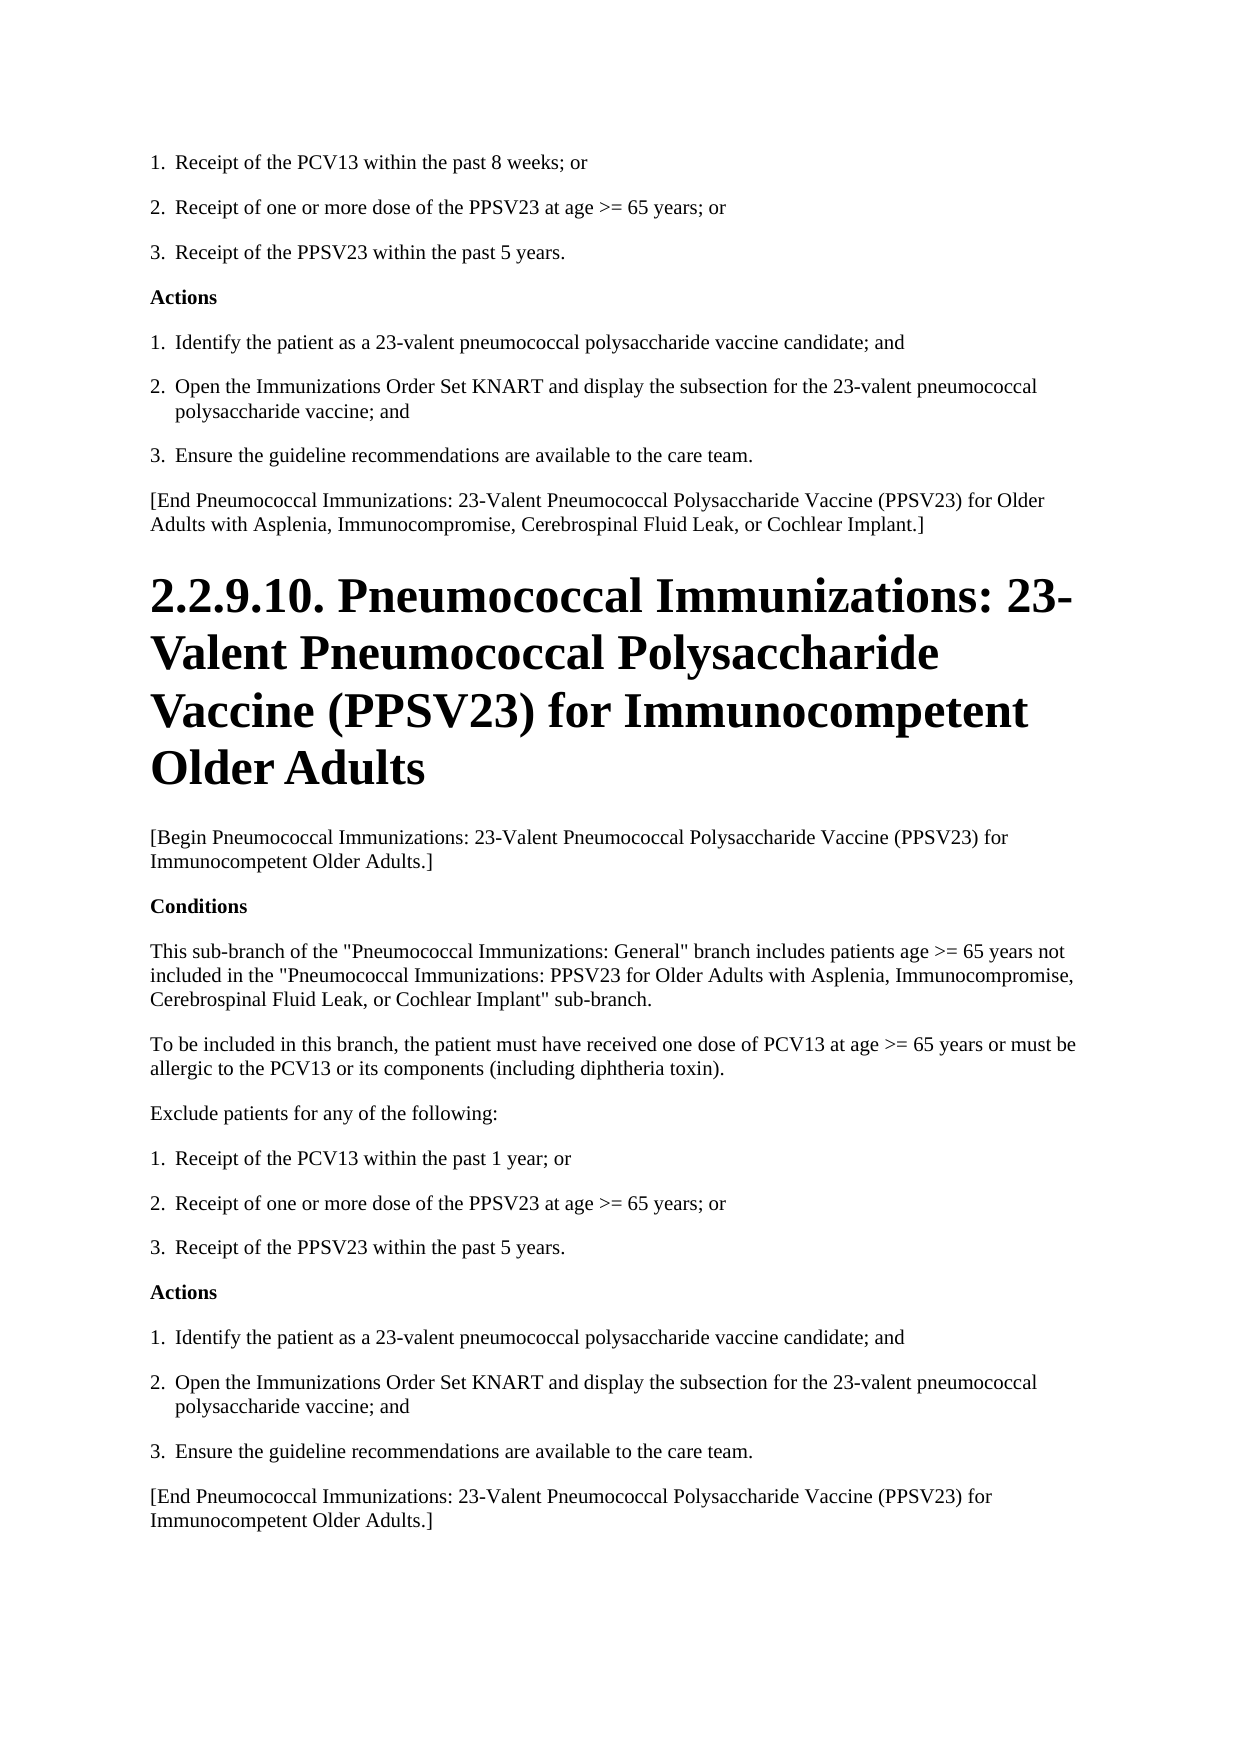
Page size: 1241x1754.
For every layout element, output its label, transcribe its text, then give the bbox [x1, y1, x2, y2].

text [Begin Pneumococcal Immunizations: 23-Valent Pneumococcal Polysaccharide Vaccine (PPSV23) for Immunocompetent Older Adults.] [150, 825, 1090, 873]
text Exclude patients for any of the following: [150, 1101, 1090, 1125]
list Receipt of the PCV13 within the past 1 year; or [150, 1146, 1090, 1169]
list Open the Immunizations Order Set KNART and display the subsection for the 23-valent pneumococcal polysaccharide vaccine; and [150, 1370, 1090, 1418]
list Ensure the guideline recommendations are available to the care team. [150, 1439, 1090, 1463]
text [End Pneumococcal Immunizations: 23-Valent Pneumococcal Polysaccharide Vaccine (PPSV23) for Older Adults with Asplenia, Immunocompromise, Cerebrospinal Fluid Leak, or Cochlear Implant.] [150, 488, 1090, 536]
list Receipt of one or more dose of the PPSV23 at age >= 65 years; or [150, 1190, 1090, 1214]
text Conditions [150, 894, 1090, 918]
list Receipt of the PPSV23 within the past 5 years. [150, 1235, 1090, 1259]
text Actions [150, 285, 1090, 309]
list Ensure the guideline recommendations are available to the care team. [150, 443, 1090, 467]
subtitle 2.2.9.10. Pneumococcal Immunizations: 23-Valent Pneumococcal Polysaccharide Vaccine (PPSV23) for Immunocompetent Older Adults [150, 566, 1090, 796]
list Identify the patient as a 23-valent pneumococcal polysaccharide vaccine candidate; and [150, 1325, 1090, 1349]
text Actions [150, 1280, 1090, 1304]
list Open the Immunizations Order Set KNART and display the subsection for the 23-valent pneumococcal polysaccharide vaccine; and [150, 374, 1090, 423]
list Receipt of the PPSV23 within the past 5 years. [150, 240, 1090, 264]
text This sub-branch of the "Pneumococcal Immunizations: General" branch includes patients age >= 65 years not included in the "Pneumococcal Immunizations: PPSV23 for Older Adults with Asplenia, Immunocompromise, Cerebrospinal Fluid Leak, or Cochlear Implant" sub-branch. [150, 939, 1090, 1011]
list Receipt of the PCV13 within the past 8 weeks; or [150, 150, 1090, 174]
text [End Pneumococcal Immunizations: 23-Valent Pneumococcal Polysaccharide Vaccine (PPSV23) for Immunocompetent Older Adults.] [150, 1484, 1090, 1532]
text To be included in this branch, the patient must have received one dose of PCV13 at age >= 65 years or must be allergic to the PCV13 or its components (including diphtheria toxin). [150, 1032, 1090, 1080]
list Identify the patient as a 23-valent pneumococcal polysaccharide vaccine candidate; and [150, 329, 1090, 354]
list Receipt of one or more dose of the PPSV23 at age >= 65 years; or [150, 195, 1090, 219]
